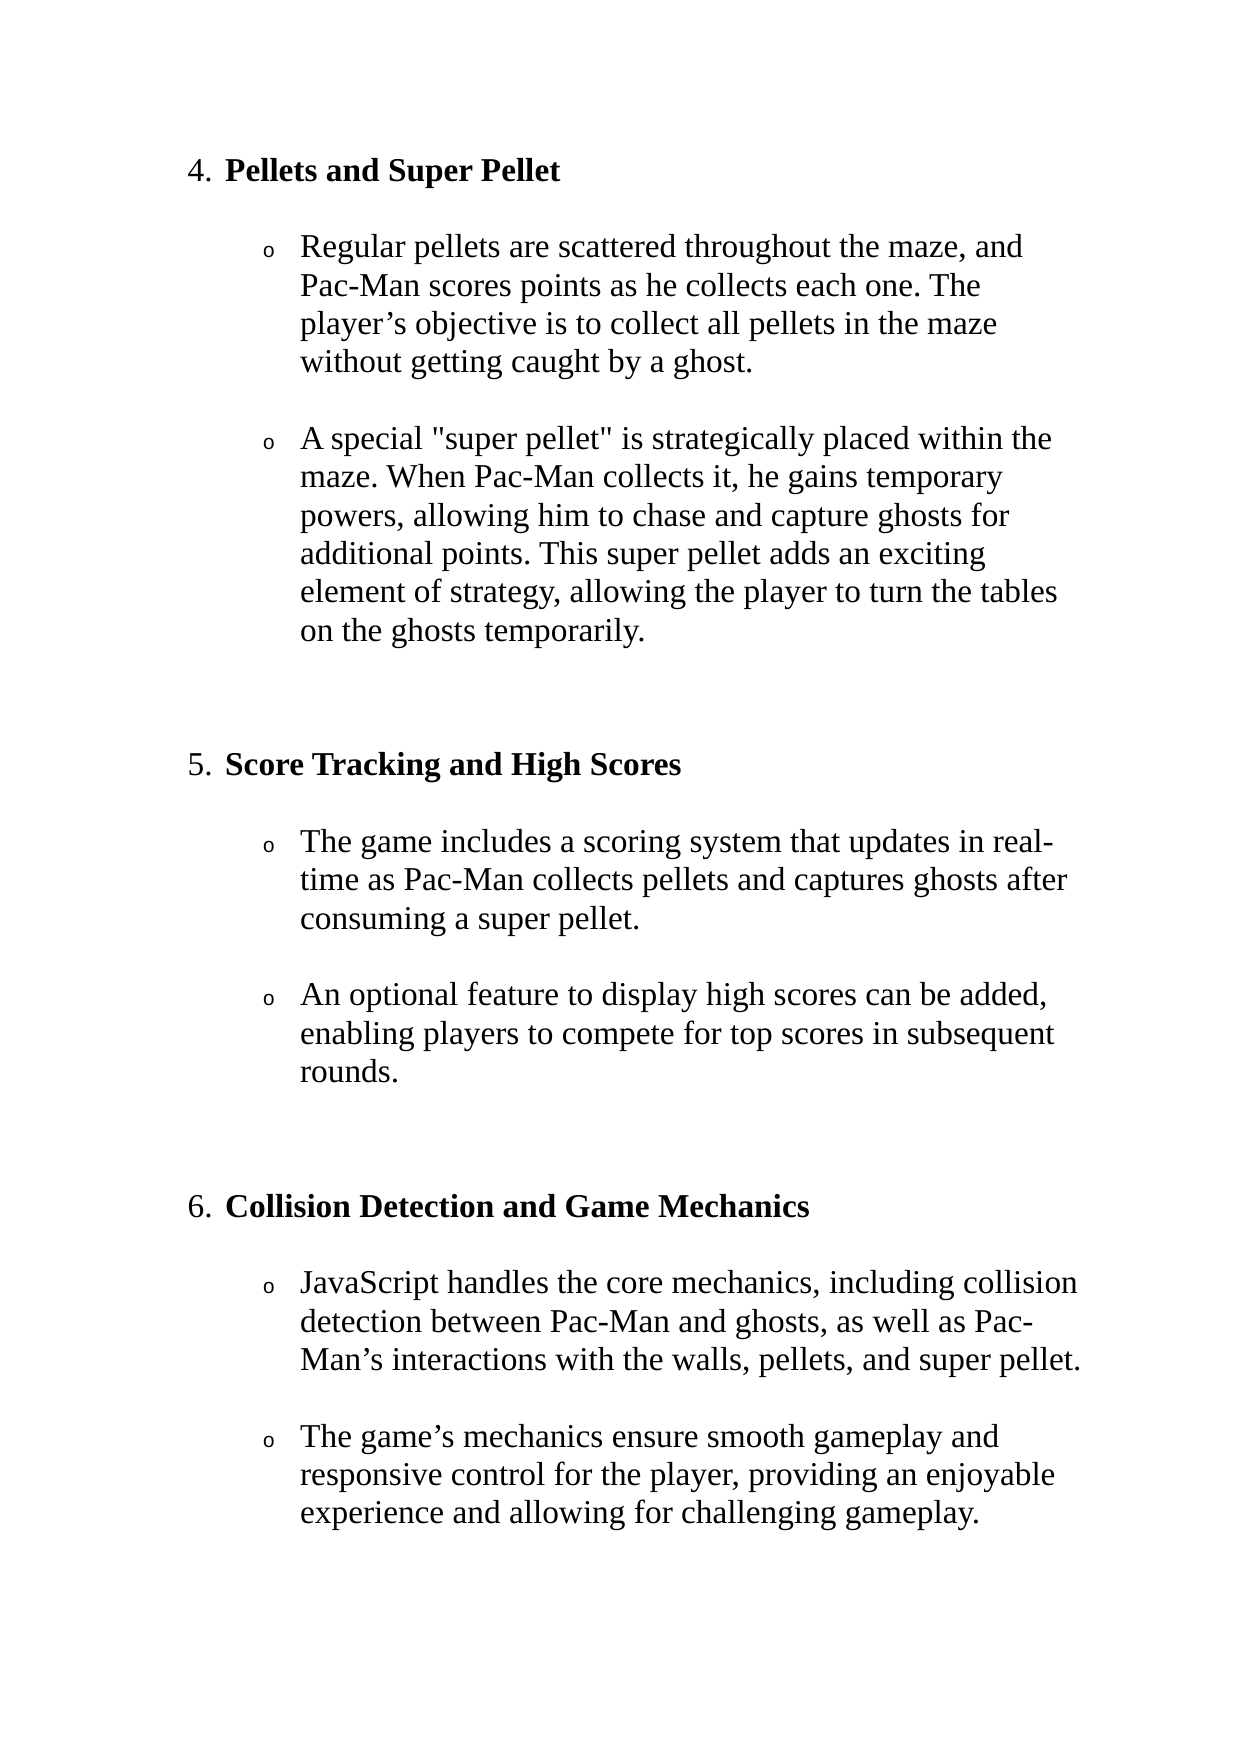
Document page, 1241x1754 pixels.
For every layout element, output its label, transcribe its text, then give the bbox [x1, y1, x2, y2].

list Pellets and Super Pellet [187, 150, 1090, 188]
list Regular pellets are scattered throughout the maze, and Pac-Man scores points as he collects each one. The player’s objective is to collect all pellets in the maze without getting caught by a ghost. [262, 227, 1090, 380]
list The game includes a scoring system that updates in real-time as Pac-Man collects pellets and captures ghosts after consuming a super pellet. [262, 821, 1090, 936]
list The game’s mechanics ensure smooth gameplay and responsive control for the player, providing an enjoyable experience and allowing for challenging gameplay. [262, 1416, 1090, 1531]
list A special "super pellet" is strategically placed within the maze. When Pac-Man collects it, he gains temporary powers, allowing him to chase and capture ghosts for additional points. This super pellet adds an exciting element of strategy, allowing the player to turn the tables on the ghosts temporarily. [262, 418, 1090, 648]
list JavaScript handles the core mechanics, including collision detection between Pac-Man and ghosts, as well as Pac-Man’s interactions with the walls, pellets, and super pellet. [262, 1263, 1090, 1378]
list Collision Detection and Game Mechanics [187, 1186, 1090, 1224]
list An optional feature to display high scores can be added, enabling players to compete for top scores in subsequent rounds. [262, 975, 1090, 1090]
list Score Tracking and High Scores [187, 745, 1090, 783]
